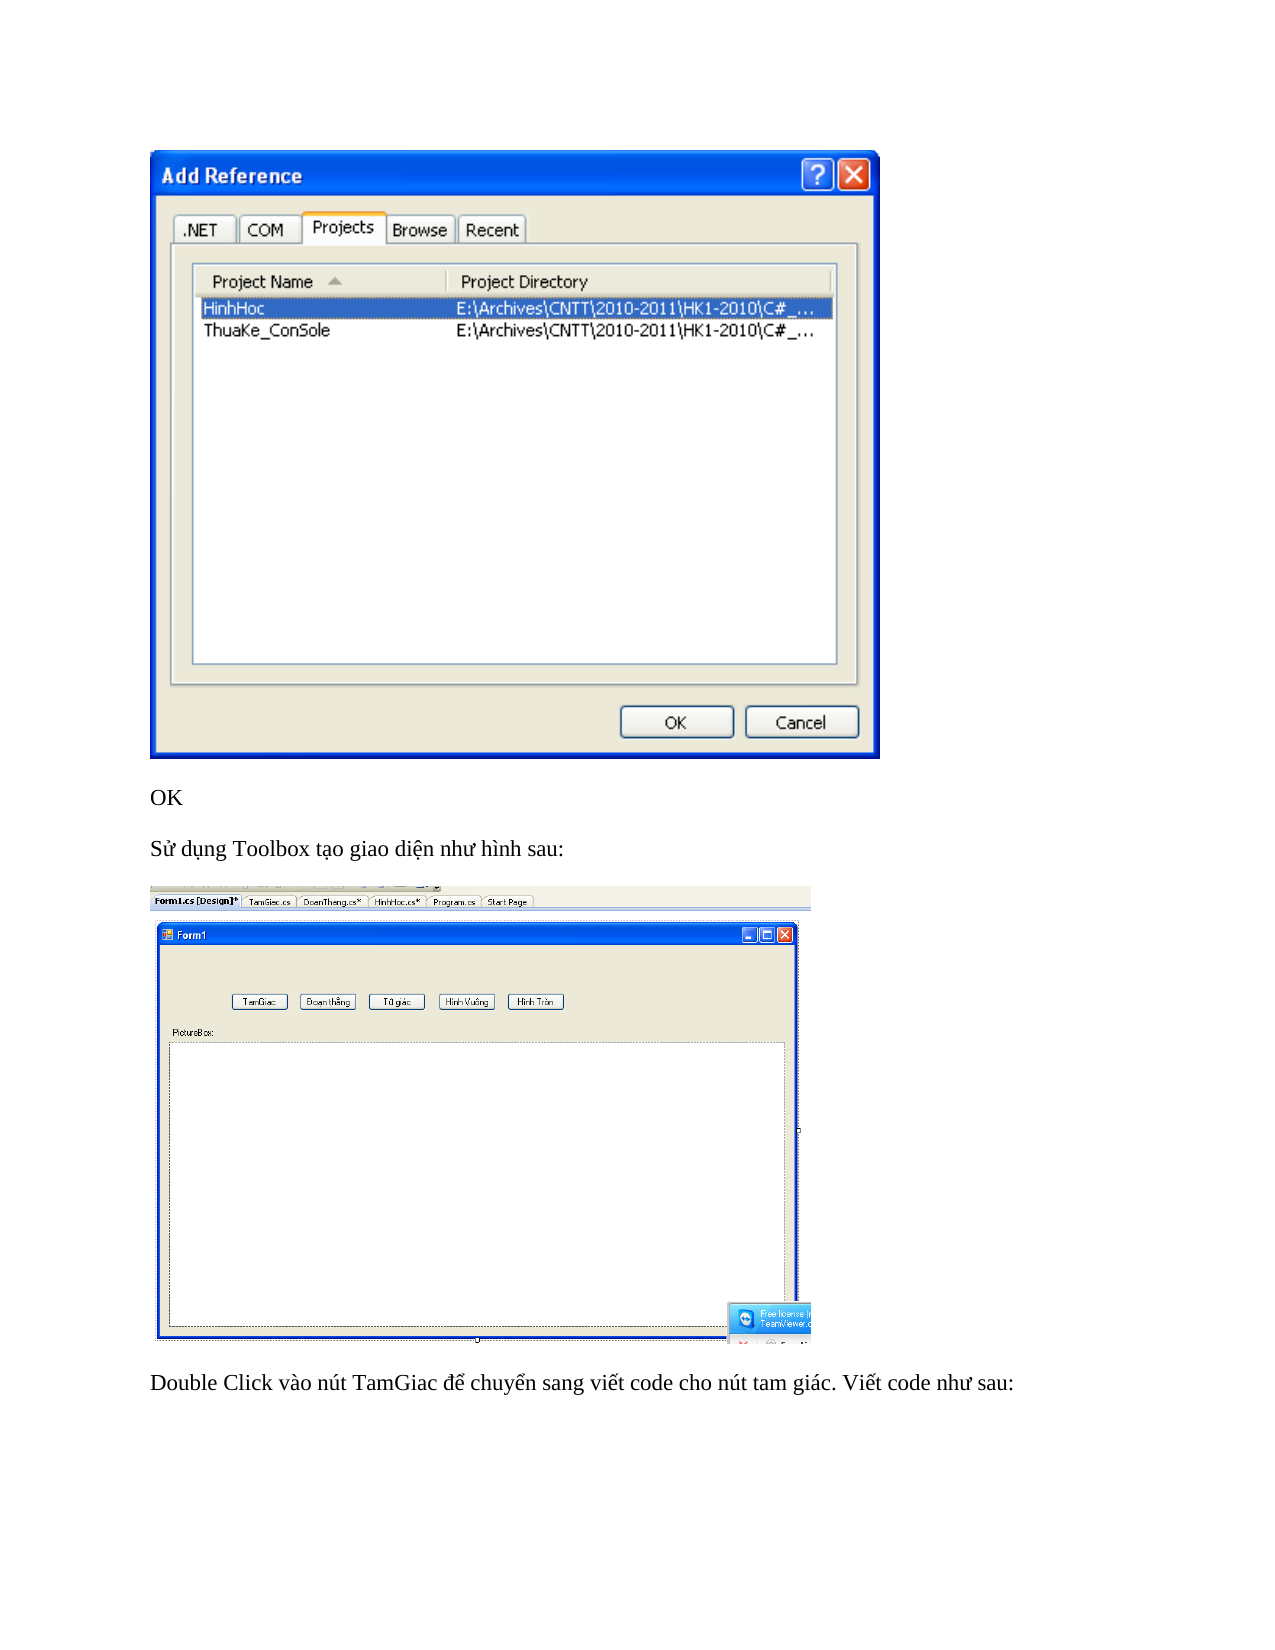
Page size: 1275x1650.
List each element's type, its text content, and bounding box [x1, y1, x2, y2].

picture [150, 886, 811, 1344]
text Sử dụng Toolbox tạo giao diện như hình sau: [150, 835, 1125, 861]
picture [150, 150, 880, 759]
text OK [150, 784, 1125, 810]
text Double Click vào nút TamGiac để chuyển sang viết code cho nút tam giác. Viết code như sau: [150, 1369, 1125, 1395]
